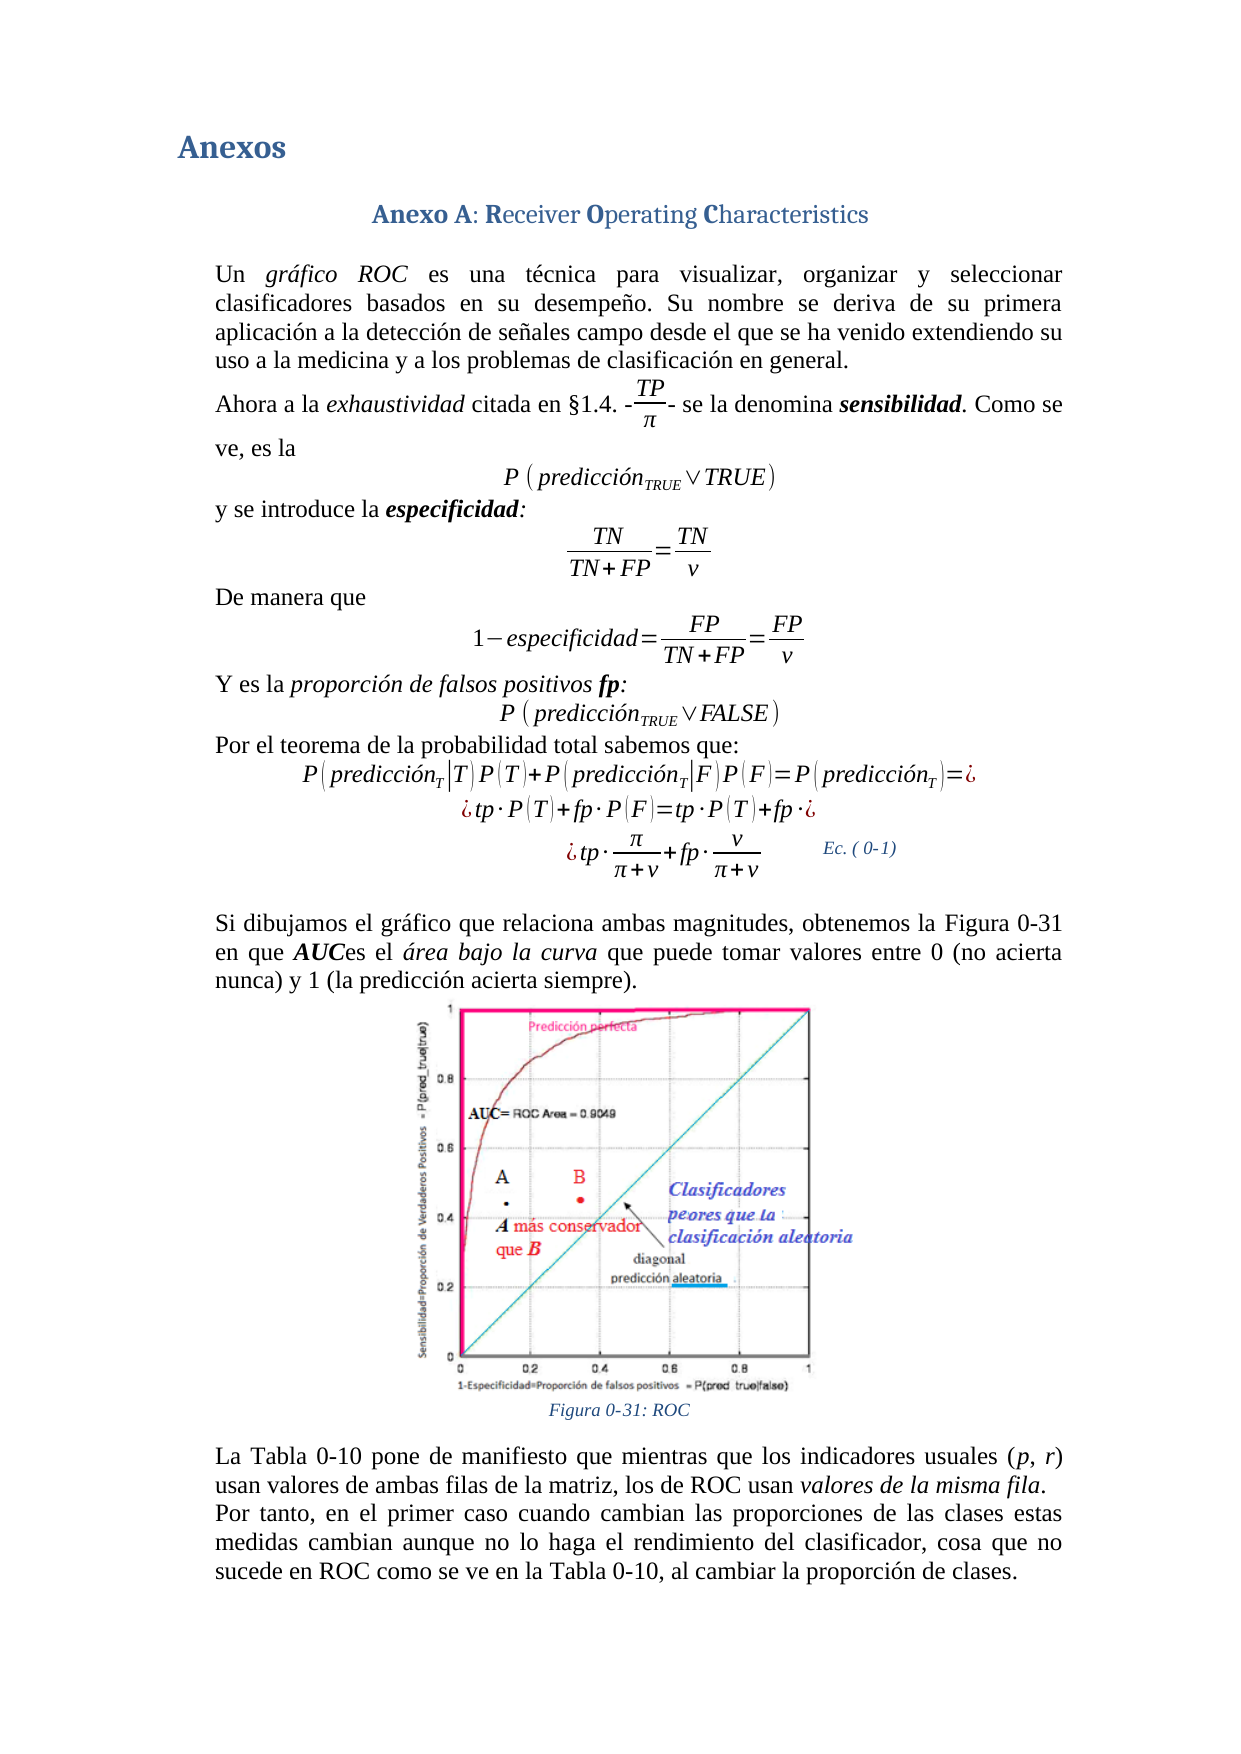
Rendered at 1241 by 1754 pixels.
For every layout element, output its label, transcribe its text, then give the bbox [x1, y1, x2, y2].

subtitle Anexo A: Receiver Operating Characteristics [177, 199, 1063, 231]
text Ahora a la exhaustividad citada en §1.4. -- se la denomina sensibilidad. Como se ve, es la [215, 374, 1063, 462]
picture [404, 994, 874, 1399]
text Un gráfico ROC es una técnica para visualizar, organizar y seleccionar clasificadores basados en su desempeño. Su nombre se deriva de su primera aplicación a la detección de señales campo desde el que se ha venido extendiendo su uso a la medicina y a los problemas de clasificación en general. [215, 259, 1063, 374]
subtitle Anexos [177, 128, 1063, 167]
text y se introduce la especificidad: [215, 494, 1063, 523]
text Y es la proporción de falsos positivos fp: [215, 669, 1063, 698]
table_header [516, 824, 812, 908]
text De manera que [215, 582, 1063, 611]
text Por el teorema de la probabilidad total sabemos que: [215, 730, 1063, 759]
